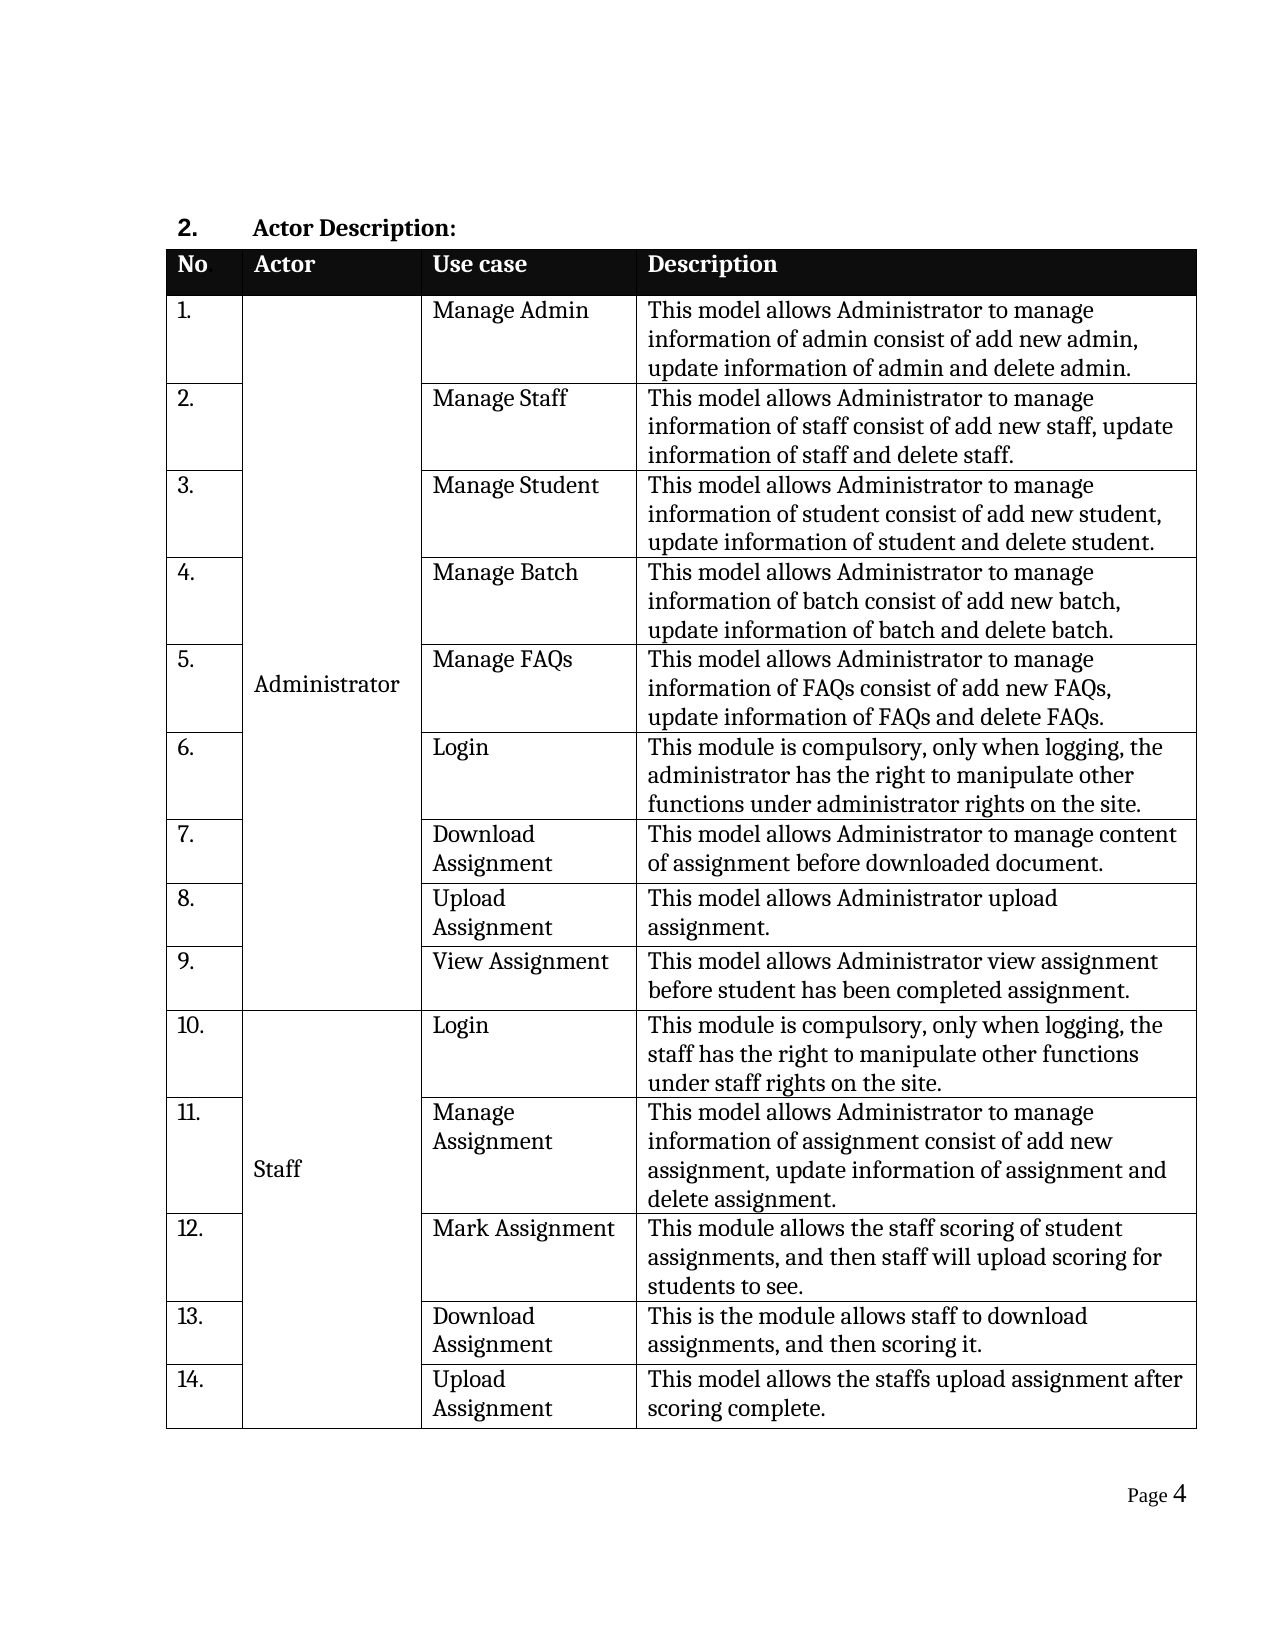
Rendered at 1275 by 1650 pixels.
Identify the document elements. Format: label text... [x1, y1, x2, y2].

table_cell This model allows Administrator to manage information of assignment consist of add new assignment, update information of assignment and delete assignment. [637, 1098, 1196, 1213]
table_cell Staff [243, 1011, 421, 1428]
table_cell 7. [167, 820, 242, 883]
table_cell This model allows Administrator to manage information of staff consist of add new staff, update information of staff and delete staff. [637, 384, 1196, 470]
table_cell This model allows Administrator to manage information of admin consist of add new admin, update information of admin and delete admin. [637, 296, 1196, 382]
table_cell This module is compulsory, only when logging, the staff has the right to manipulate other functions under staff rights on the site. [637, 1011, 1196, 1097]
table_cell Upload Assignment [422, 1365, 636, 1428]
table_cell Manage Batch [422, 558, 636, 644]
table_cell Manage Admin [422, 296, 636, 382]
table_cell This model allows Administrator view assignment before student has been completed assignment. [637, 947, 1196, 1010]
table_cell Manage Staff [422, 384, 636, 470]
table_cell This module allows the staff scoring of student assignments, and then staff will upload scoring for students to see. [637, 1214, 1196, 1301]
table_cell Login [422, 1011, 636, 1097]
table_cell Manage FAQs [422, 645, 636, 732]
table_cell 3. [167, 471, 242, 557]
table_header Description [637, 250, 1196, 295]
table_cell This model allows Administrator to manage information of batch consist of add new batch, update information of batch and delete batch. [637, 558, 1196, 644]
table_cell 14. [167, 1365, 242, 1428]
table_cell 11. [167, 1098, 242, 1213]
table_cell Upload Assignment [422, 884, 636, 946]
table_cell 12. [167, 1214, 242, 1301]
table_cell 10. [167, 1011, 242, 1097]
table_cell 1. [167, 296, 242, 382]
table_cell This is the module allows staff to download assignments, and then scoring it. [637, 1302, 1196, 1364]
table_cell Login [422, 733, 636, 819]
table_header Use case [422, 250, 636, 295]
table_cell Manage Assignment [422, 1098, 636, 1213]
table_cell This model allows Administrator upload assignment. [637, 884, 1196, 946]
table_cell This model allows the staffs upload assignment after scoring complete. [637, 1365, 1196, 1428]
table_cell 6. [167, 733, 242, 819]
table_cell 4. [167, 558, 242, 644]
table_cell This model allows Administrator to manage information of student consist of add new student, update information of student and delete student. [637, 471, 1196, 557]
table_cell Administrator [243, 296, 421, 1010]
table_cell Download Assignment [422, 1302, 636, 1364]
table_cell 9. [167, 947, 242, 1010]
table_cell 5. [167, 645, 242, 732]
table_cell This module is compulsory, only when logging, the administrator has the right to manipulate other functions under administrator rights on the site. [637, 733, 1196, 819]
table_cell 13. [167, 1302, 242, 1364]
table_cell Manage Student [422, 471, 636, 557]
table_cell 2. [167, 384, 242, 470]
table_cell Download Assignment [422, 820, 636, 883]
table_cell Mark Assignment [422, 1214, 636, 1301]
table_header No. [167, 250, 242, 295]
table_cell This model allows Administrator to manage content of assignment before downloaded document. [637, 820, 1196, 883]
table_cell This model allows Administrator to manage information of FAQs consist of add new FAQs, update information of FAQs and delete FAQs. [637, 645, 1196, 732]
list Actor Description: [177, 213, 1186, 243]
table_cell 8. [167, 884, 242, 946]
table_cell View Assignment [422, 947, 636, 1010]
table_header Actor [243, 250, 421, 295]
